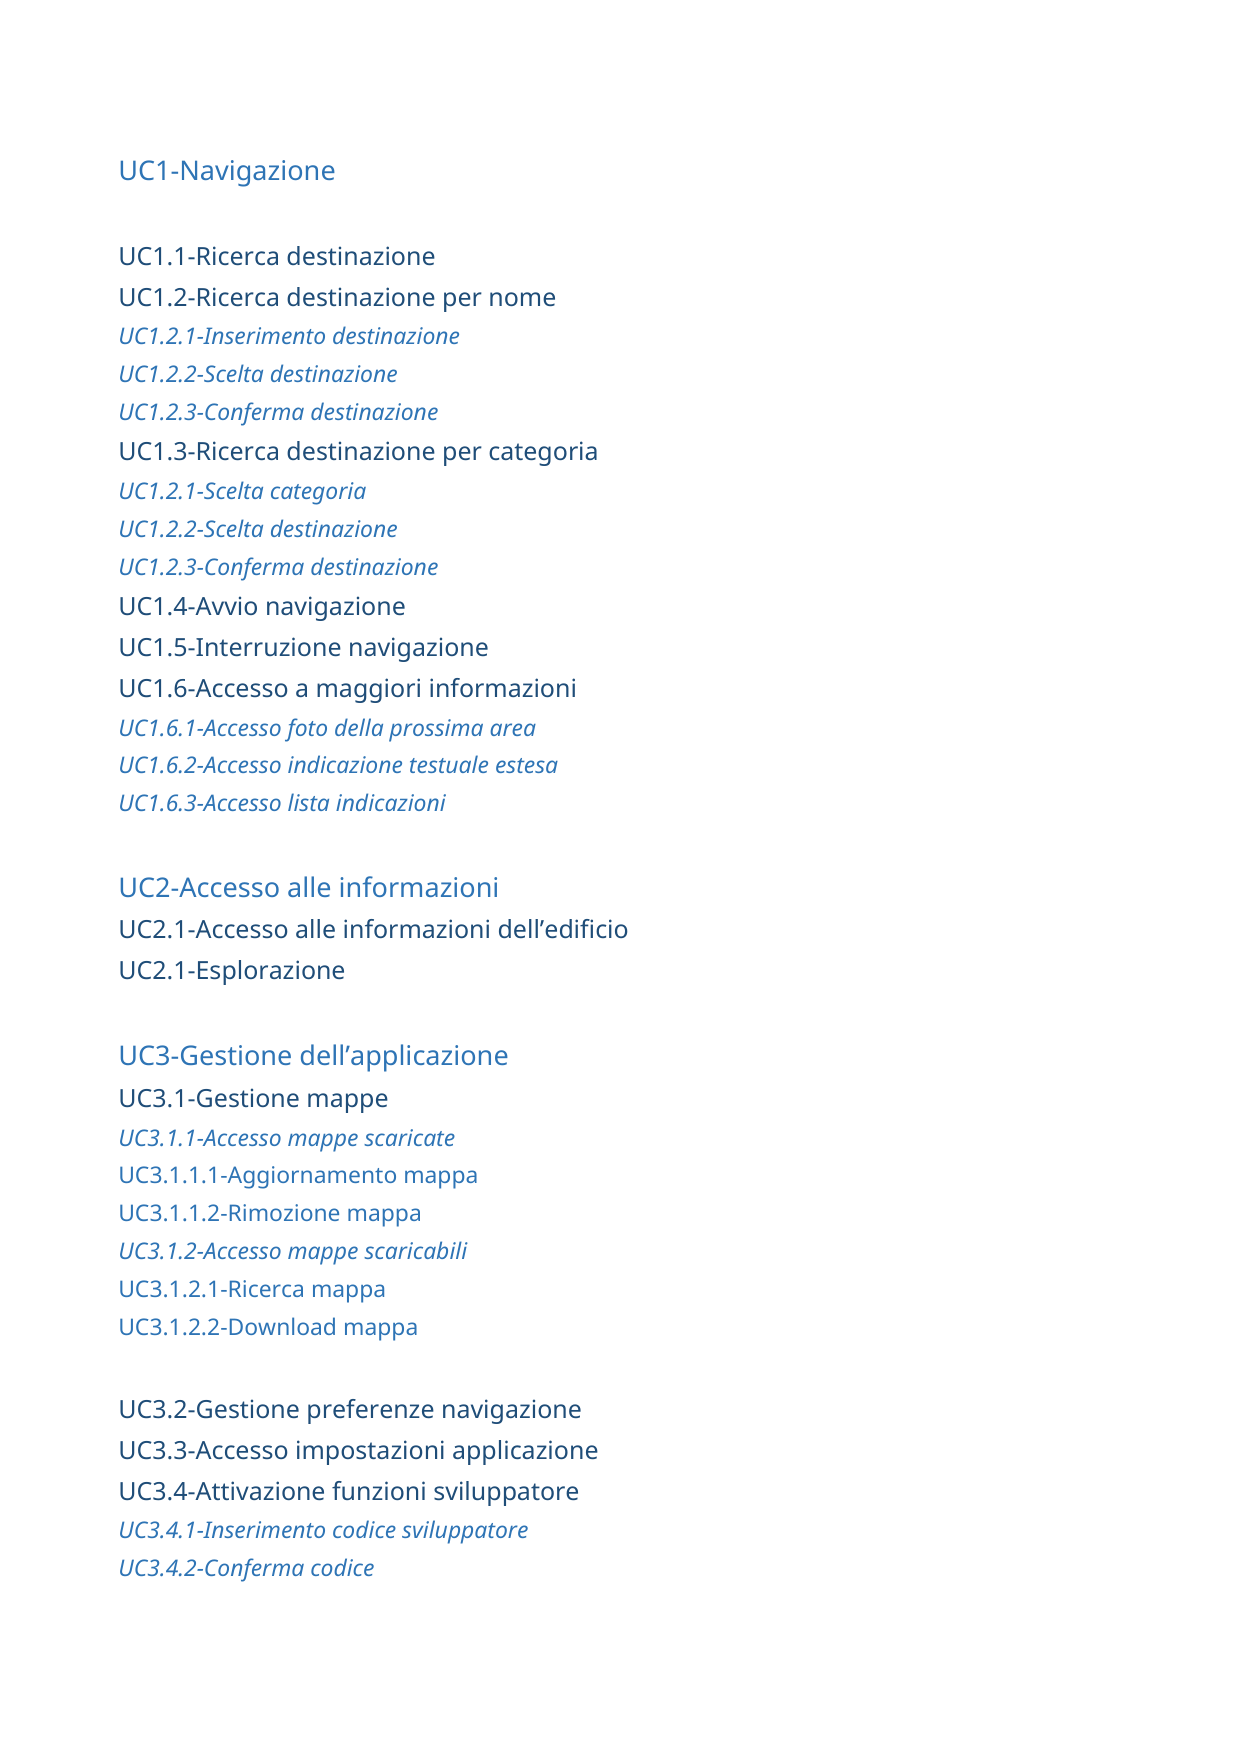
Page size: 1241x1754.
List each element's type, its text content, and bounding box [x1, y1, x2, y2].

subtitle UC1.2.1-Inserimento destinazione [118, 320, 1122, 352]
subtitle UC1.5-Interruzione navigazione [118, 630, 1122, 664]
subtitle UC1.6.1-Accesso foto della prossima area [118, 712, 1122, 743]
subtitle UC1.6.2-Accesso indicazione testuale estesa [118, 749, 1122, 781]
subtitle UC2-Accesso alle informazioni [118, 868, 1122, 905]
subtitle UC1.2.3-Conferma destinazione [118, 551, 1122, 582]
subtitle UC1.1-Ricerca destinazione [118, 238, 1122, 272]
subtitle UC3.4.1-Inserimento codice sviluppatore [118, 1514, 1122, 1546]
subtitle UC3.4.2-Conferma codice [118, 1552, 1122, 1584]
subtitle UC1.6.3-Accesso lista indicazioni [118, 787, 1122, 819]
subtitle UC1.2.2-Scelta destinazione [118, 358, 1122, 389]
subtitle UC1.3-Ricerca destinazione per categoria [118, 434, 1122, 468]
subtitle UC1.4-Avvio navigazione [118, 589, 1122, 623]
subtitle UC3.1-Gestione mappe [118, 1081, 1122, 1114]
subtitle UC3.1.2.1-Ricerca mappa [118, 1273, 1122, 1304]
subtitle UC1.6-Accesso a maggiori informazioni [118, 671, 1122, 705]
subtitle UC2.1-Esplorazione [118, 953, 1122, 987]
subtitle UC3.1.2.2-Download mappa [118, 1311, 1122, 1342]
subtitle UC3.4-Attivazione funzioni sviluppatore [118, 1473, 1122, 1508]
subtitle UC2.1-Accesso alle informazioni dell’edificio [118, 912, 1122, 946]
subtitle UC3.1.1.2-Rimozione mappa [118, 1197, 1122, 1228]
subtitle UC1.2.2-Scelta destinazione [118, 513, 1122, 544]
subtitle UC3.1.1-Accesso mappe scaricate [118, 1121, 1122, 1153]
subtitle UC3.2-Gestione preferenze navigazione [118, 1392, 1122, 1426]
subtitle UC3.1.2-Accesso mappe scaricabili [118, 1235, 1122, 1266]
subtitle UC1.2.1-Scelta categoria [118, 475, 1122, 506]
subtitle UC3.1.1.1-Aggiornamento mappa [118, 1159, 1122, 1191]
subtitle UC1.2-Ricerca destinazione per nome [118, 279, 1122, 313]
subtitle UC3-Gestione dell’applicazione [118, 1037, 1122, 1073]
subtitle UC1.2.3-Conferma destinazione [118, 396, 1122, 427]
subtitle UC3.3-Accesso impostazioni applicazione [118, 1433, 1122, 1467]
subtitle UC1-Navigazione [118, 152, 1122, 189]
